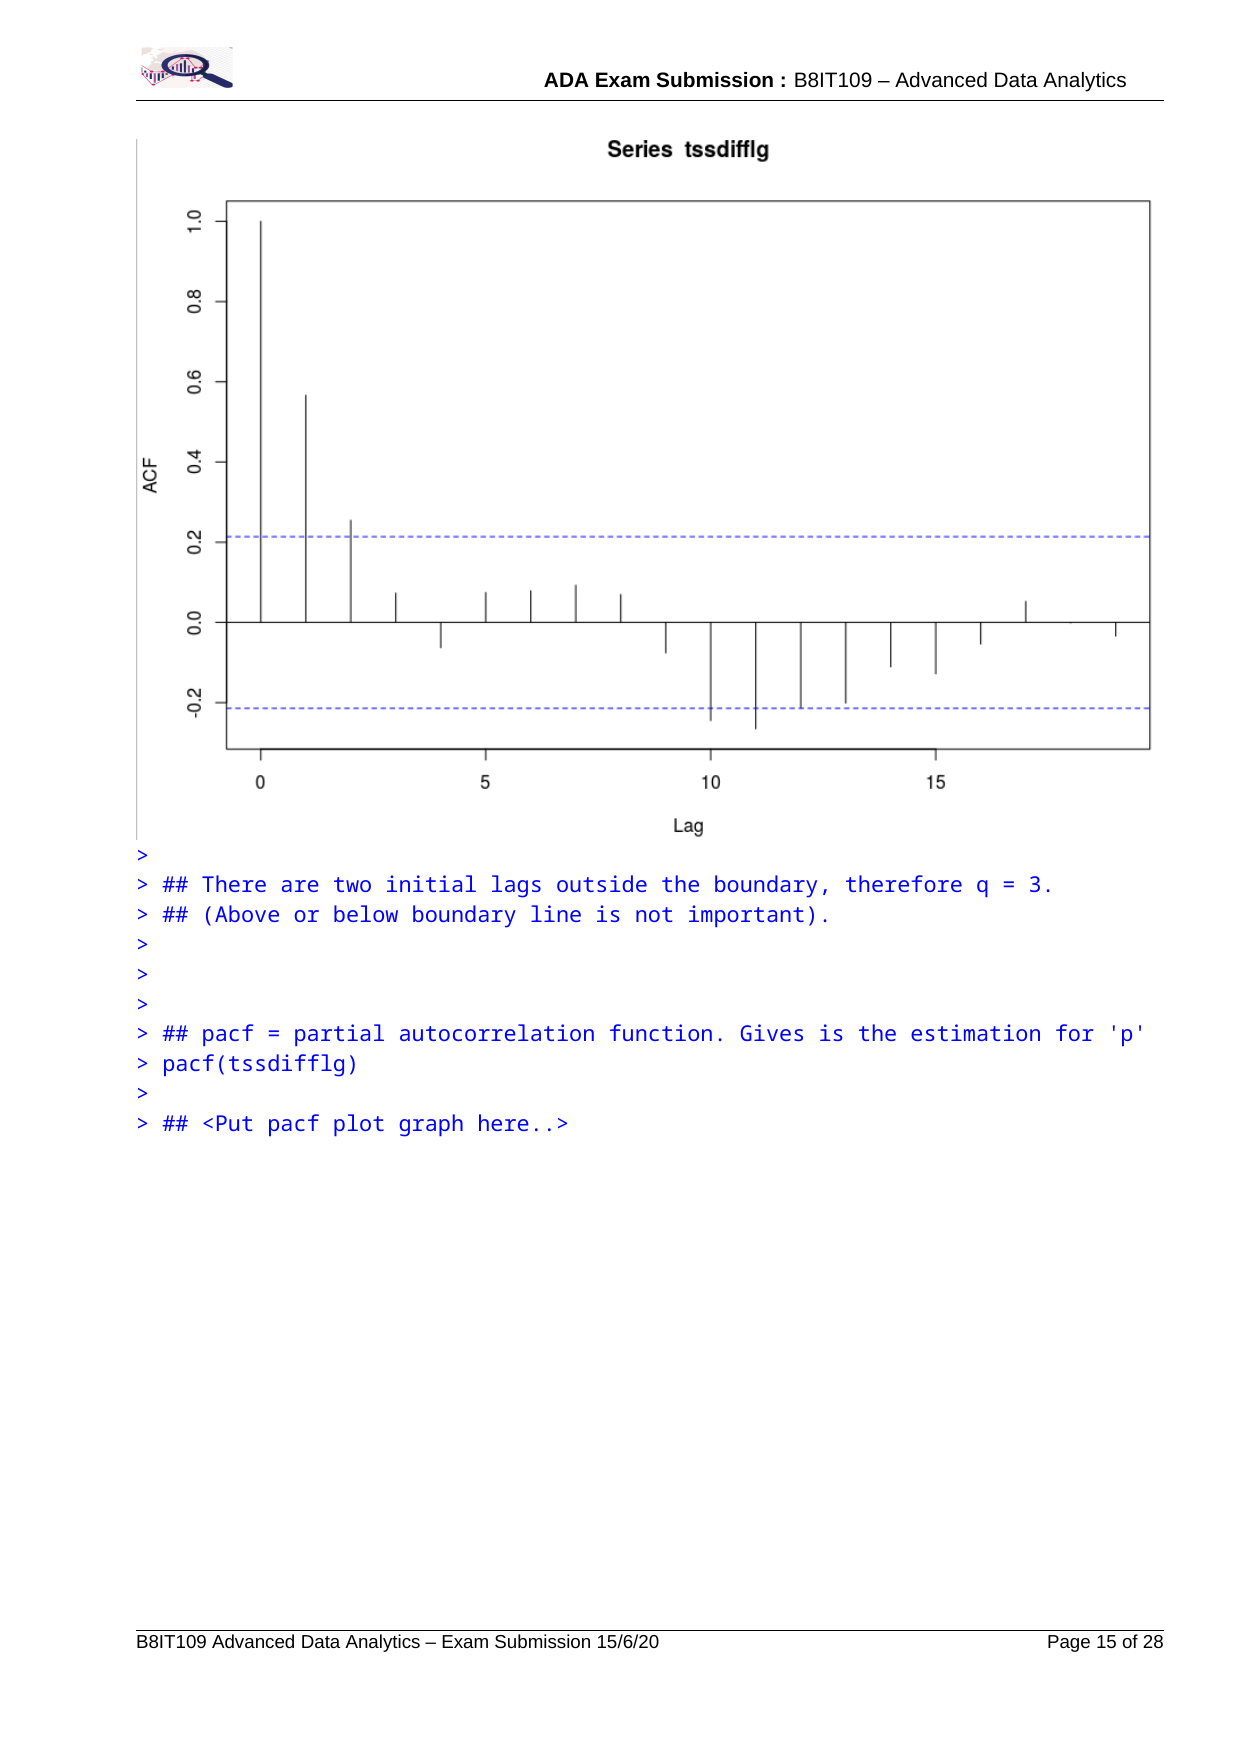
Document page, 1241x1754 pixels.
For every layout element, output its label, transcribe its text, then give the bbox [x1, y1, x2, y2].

text > [136, 988, 1163, 1018]
text > pacf(tssdifflg) [136, 1048, 1163, 1078]
text > ## There are two initial lags outside the boundary, therefore q = 3. [136, 869, 1163, 899]
text > [136, 929, 1163, 959]
text > ## <Put pacf plot graph here..> [136, 1108, 1163, 1137]
picture [135, 139, 1164, 840]
text > ## (Above or below boundary line is not important). [136, 899, 1163, 929]
text > [136, 959, 1163, 988]
text > [136, 1078, 1163, 1108]
text > [136, 840, 1163, 869]
picture [141, 47, 233, 88]
text > ## pacf = partial autocorrelation function. Gives is the estimation for 'p' [136, 1018, 1163, 1048]
